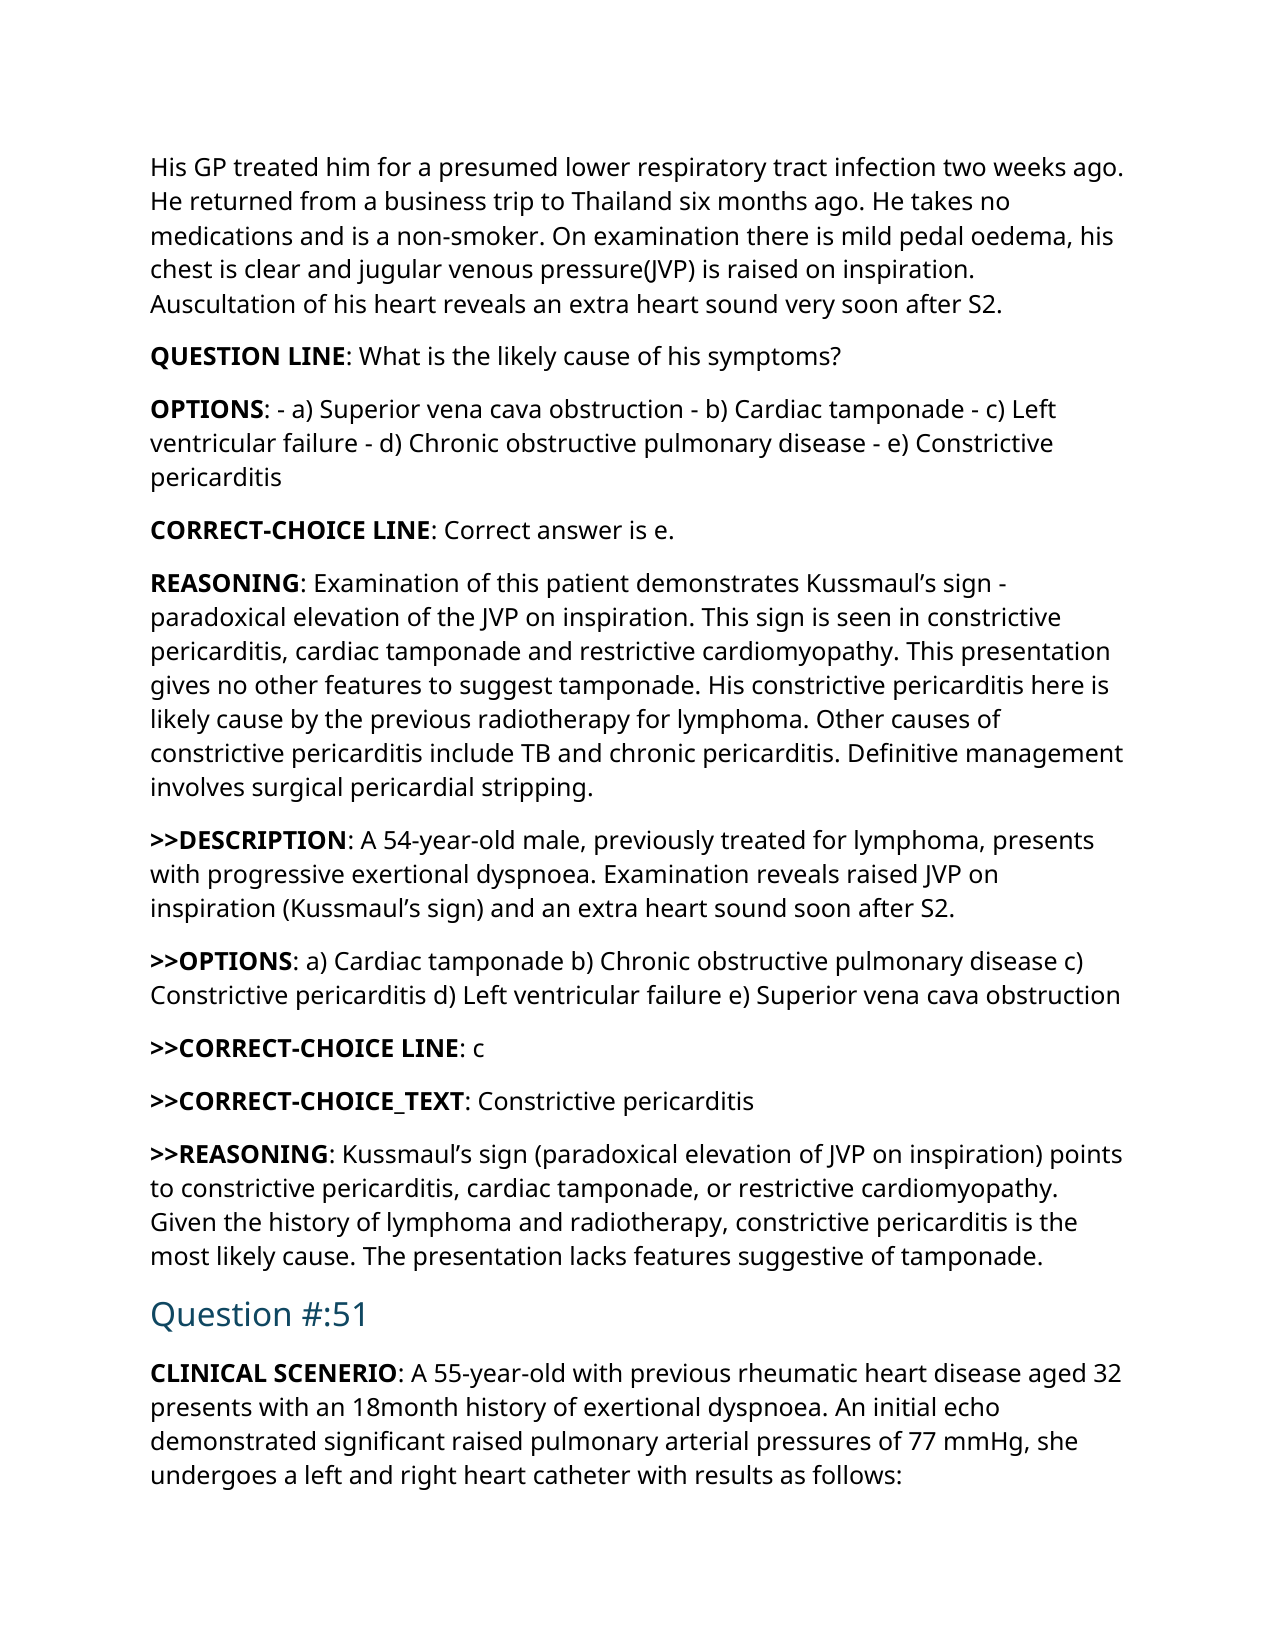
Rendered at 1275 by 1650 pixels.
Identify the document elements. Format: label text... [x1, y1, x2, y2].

text >>CORRECT-CHOICE LINE: c [150, 1031, 1125, 1065]
text OPTIONS: - a) Superior vena cava obstruction - b) Cardiac tamponade - c) Left ventricular failure - d) Chronic obstructive pulmonary disease - e) Constrictive pericarditis [150, 392, 1125, 494]
text REASONING: Examination of this patient demonstrates Kussmaul’s sign - paradoxical elevation of the JVP on inspiration. This sign is seen in constrictive pericarditis, cardiac tamponade and restrictive cardiomyopathy. This presentation gives no other features to suggest tamponade. His constrictive pericarditis here is likely cause by the previous radiotherapy for lymphoma. Other causes of constrictive pericarditis include TB and chronic pericarditis. Definitive management involves surgical pericardial stripping. [150, 566, 1125, 804]
text >>REASONING: Kussmaul’s sign (paradoxical elevation of JVP on inspiration) points to constrictive pericarditis, cardiac tamponade, or restrictive cardiomyopathy. Given the history of lymphoma and radiotherapy, constrictive pericarditis is the most likely cause. The presentation lacks features suggestive of tamponade. [150, 1136, 1125, 1272]
text CLINICAL SCENERIO: A 55-year-old with previous rheumatic heart disease aged 32 presents with an 18month history of exertional dyspnoea. An initial echo demonstrated significant raised pulmonary arterial pressures of 77 mmHg, she undergoes a left and right heart catheter with results as follows: [150, 1355, 1125, 1492]
text >>OPTIONS: a) Cardiac tamponade b) Chronic obstructive pulmonary disease c) Constrictive pericarditis d) Left ventricular failure e) Superior vena cava obstruction [150, 944, 1125, 1012]
text >>DESCRIPTION: A 54-year-old male, previously treated for lymphoma, presents with progressive exertional dyspnoea. Examination reveals raised JVP on inspiration (Kussmaul’s sign) and an extra heart sound soon after S2. [150, 823, 1125, 925]
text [150, 150, 1125, 320]
text >>CORRECT-CHOICE_TEXT: Constrictive pericarditis [150, 1083, 1125, 1117]
subtitle Question #:51 [150, 1291, 1125, 1337]
text CORRECT-CHOICE LINE: Correct answer is e. [150, 513, 1125, 547]
text QUESTION LINE: What is the likely cause of his symptoms? [150, 339, 1125, 373]
